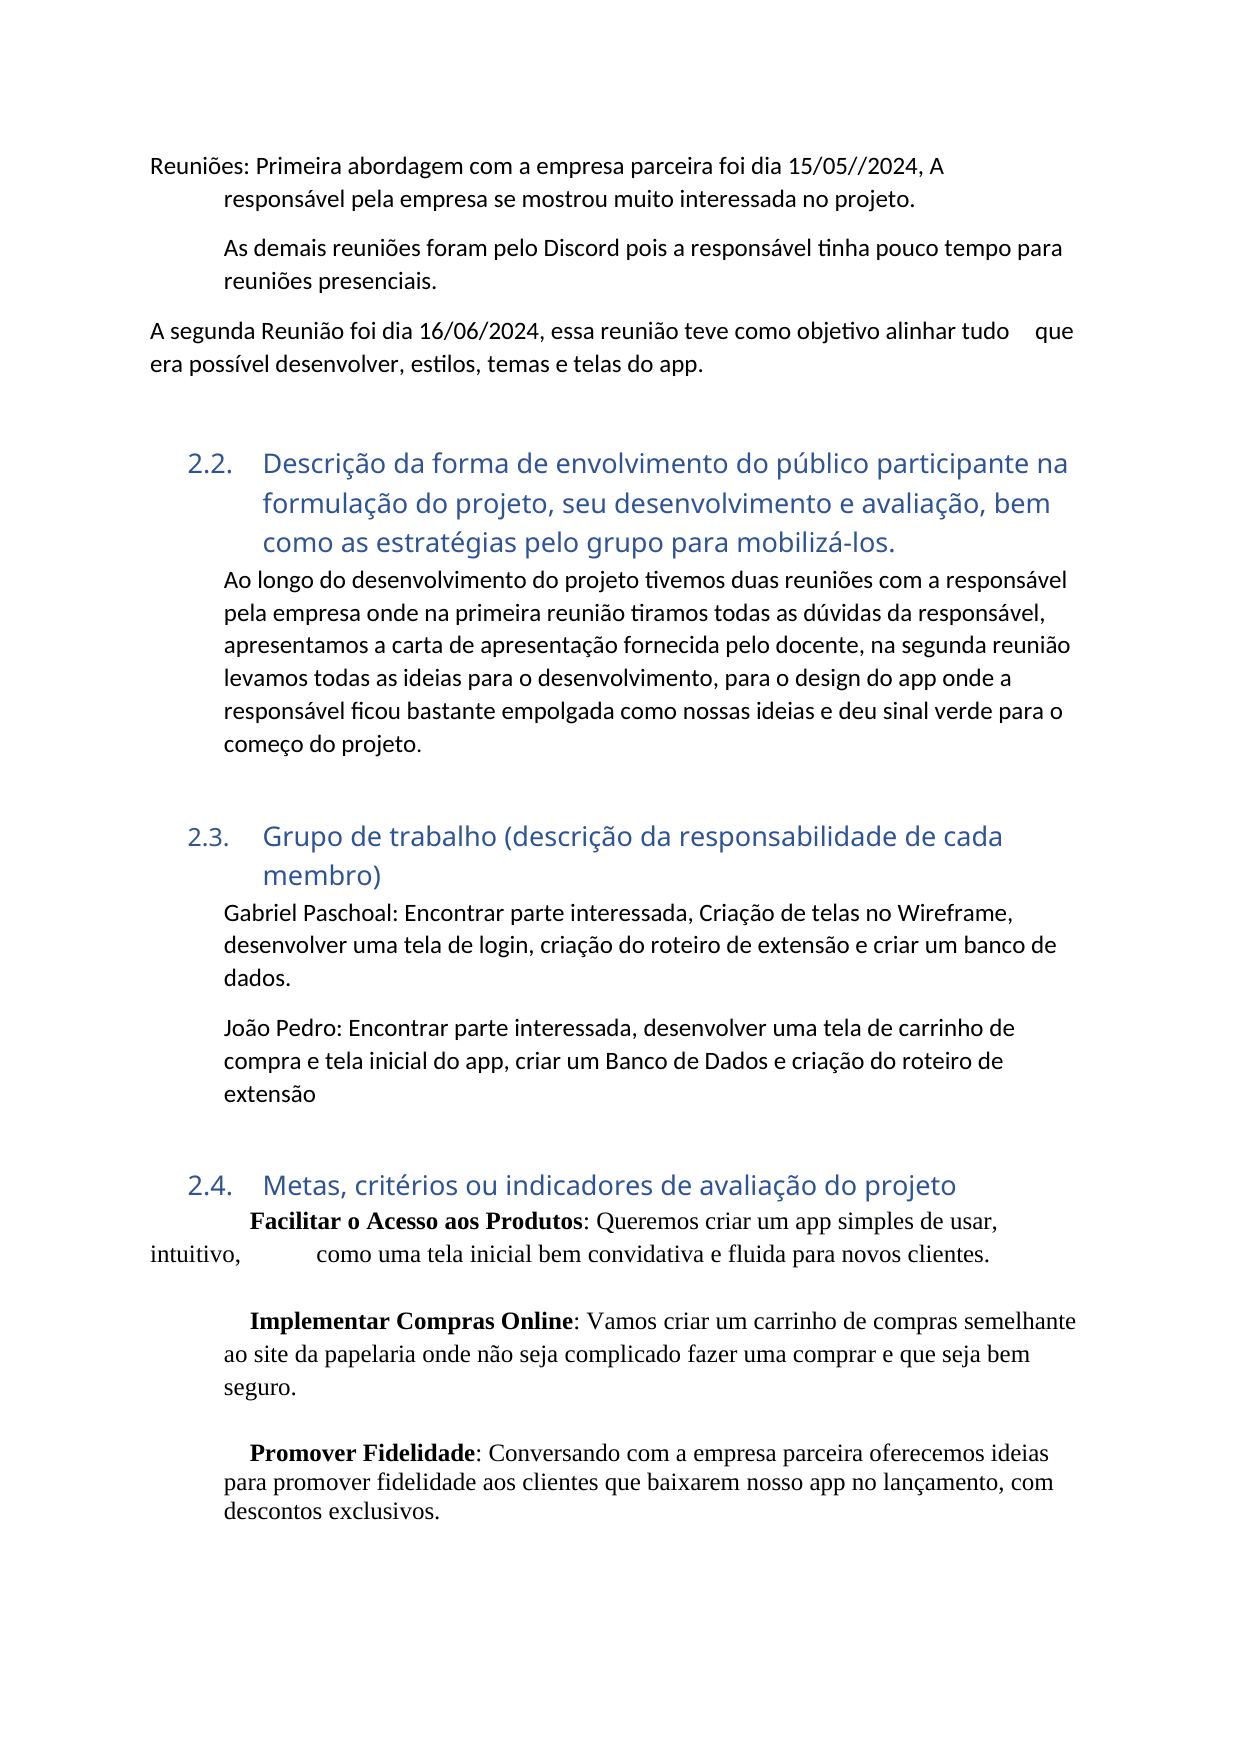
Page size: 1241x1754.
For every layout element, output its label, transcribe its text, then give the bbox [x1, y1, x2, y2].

text Gabriel Paschoal: Encontrar parte interessada, Criação de telas no Wireframe, desenvolver uma tela de login, criação do roteiro de extensão e criar um banco de dados. [150, 897, 1090, 993]
subtitle Metas, critérios ou indicadores de avaliação do projeto [187, 1167, 1090, 1203]
text  Facilitar o Acesso aos Produtos: Queremos criar um app simples de usar, intuitivo, como uma tela inicial bem convidativa e fluida para novos clientes. [150, 1206, 1090, 1268]
text  Promover Fidelidade: Conversando com a empresa parceira oferecemos ideias para promover fidelidade aos clientes que baixarem nosso app no lançamento, com descontos exclusivos. [150, 1438, 1090, 1525]
text As demais reuniões foram pelo Discord pois a responsável tinha pouco tempo para reuniões presenciais. [150, 232, 1090, 296]
text  Implementar Compras Online: Vamos criar um carrinho de compras semelhante ao site da papelaria onde não seja complicado fazer uma comprar e que seja bem seguro. [150, 1306, 1090, 1401]
text A segunda Reunião foi dia 16/06/2024, essa reunião teve como objetivo alinhar tudo que era possível desenvolver, estilos, temas e telas do app. [150, 315, 1090, 378]
subtitle Descrição da forma de envolvimento do público participante na formulação do projeto, seu desenvolvimento e avaliação, bem como as estratégias pelo grupo para mobilizá-los. [187, 444, 1090, 561]
subtitle Grupo de trabalho (descrição da responsabilidade de cada membro) [187, 817, 1090, 894]
text Reuniões: Primeira abordagem com a empresa parceira foi dia 15/05//2024, A responsável pela empresa se mostrou muito interessada no projeto. [150, 150, 1090, 213]
text Ao longo do desenvolvimento do projeto tivemos duas reuniões com a responsável pela empresa onde na primeira reunião tiramos todas as dúvidas da responsável, apresentamos a carta de apresentação fornecida pelo docente, na segunda reunião levamos todas as ideias para o desenvolvimento, para o design do app onde a responsável ficou bastante empolgada como nossas ideias e deu sinal verde para o começo do projeto. [150, 564, 1090, 759]
text João Pedro: Encontrar parte interessada, desenvolver uma tela de carrinho de compra e tela inicial do app, criar um Banco de Dados e criação do roteiro de extensão [150, 1012, 1090, 1108]
